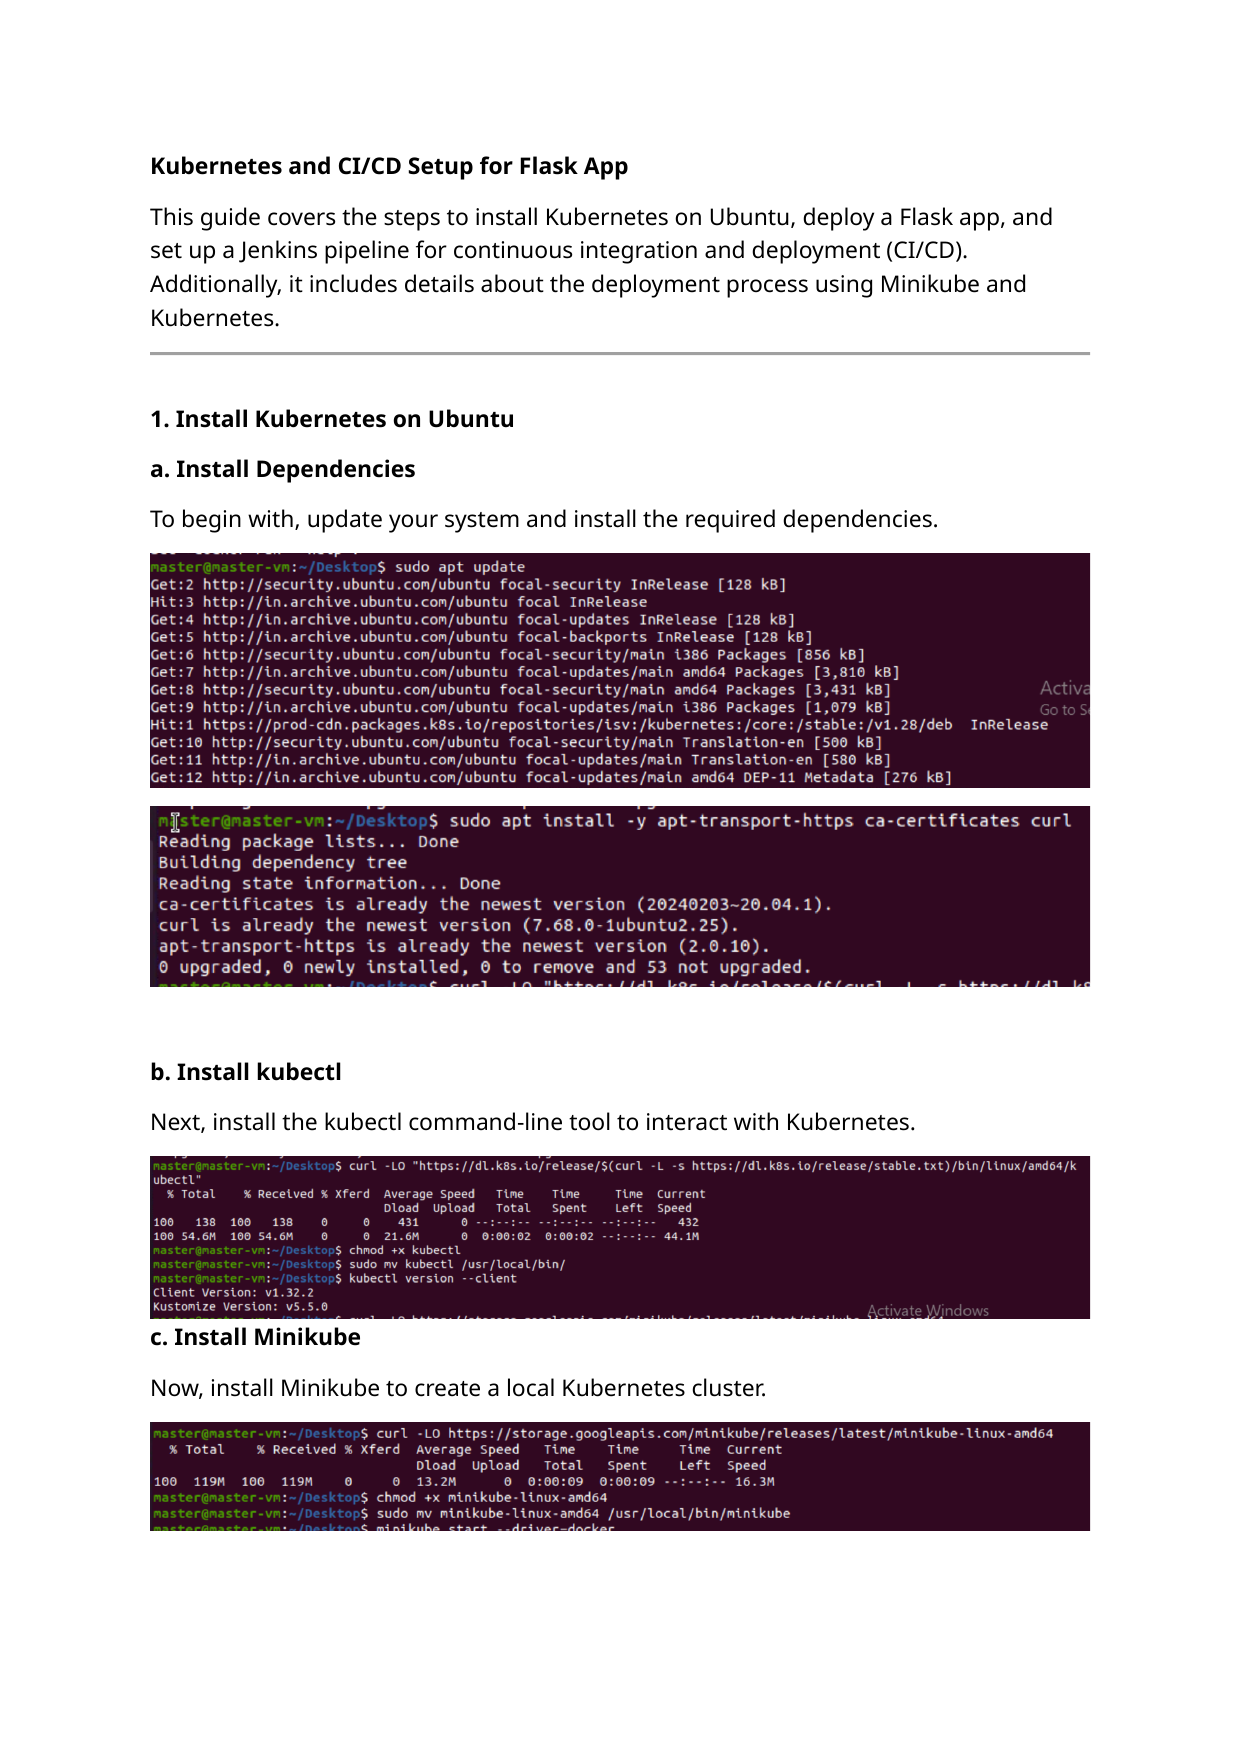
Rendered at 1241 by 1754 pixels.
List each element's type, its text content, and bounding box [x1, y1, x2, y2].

picture [150, 1156, 1091, 1319]
text This guide covers the steps to install Kubernetes on Ubuntu, deploy a Flask app, and set up a Jenkins pipeline for continuous integration and deployment (CI/CD). Additionally, it includes details about the deployment process using Minikube and Kubernetes. [150, 200, 1090, 333]
text c. Install Minikube [150, 1319, 1090, 1353]
text Next, install the kubectl command-line tool to interact with Kubernetes. [150, 1106, 1090, 1138]
picture [150, 553, 1091, 788]
text To begin with, update your system and install the required dependencies. [150, 503, 1090, 534]
picture [150, 1422, 1091, 1531]
text 1. Install Kubernetes on Ubuntu [150, 402, 1090, 434]
text Kubernetes and CI/CD Setup for Flask App [150, 150, 1090, 181]
text b. Install kubectl [150, 1056, 1090, 1087]
text a. Install Dependencies [150, 453, 1090, 484]
picture [150, 806, 1091, 987]
text Now, install Minikube to create a local Kubernetes cluster. [150, 1372, 1090, 1403]
